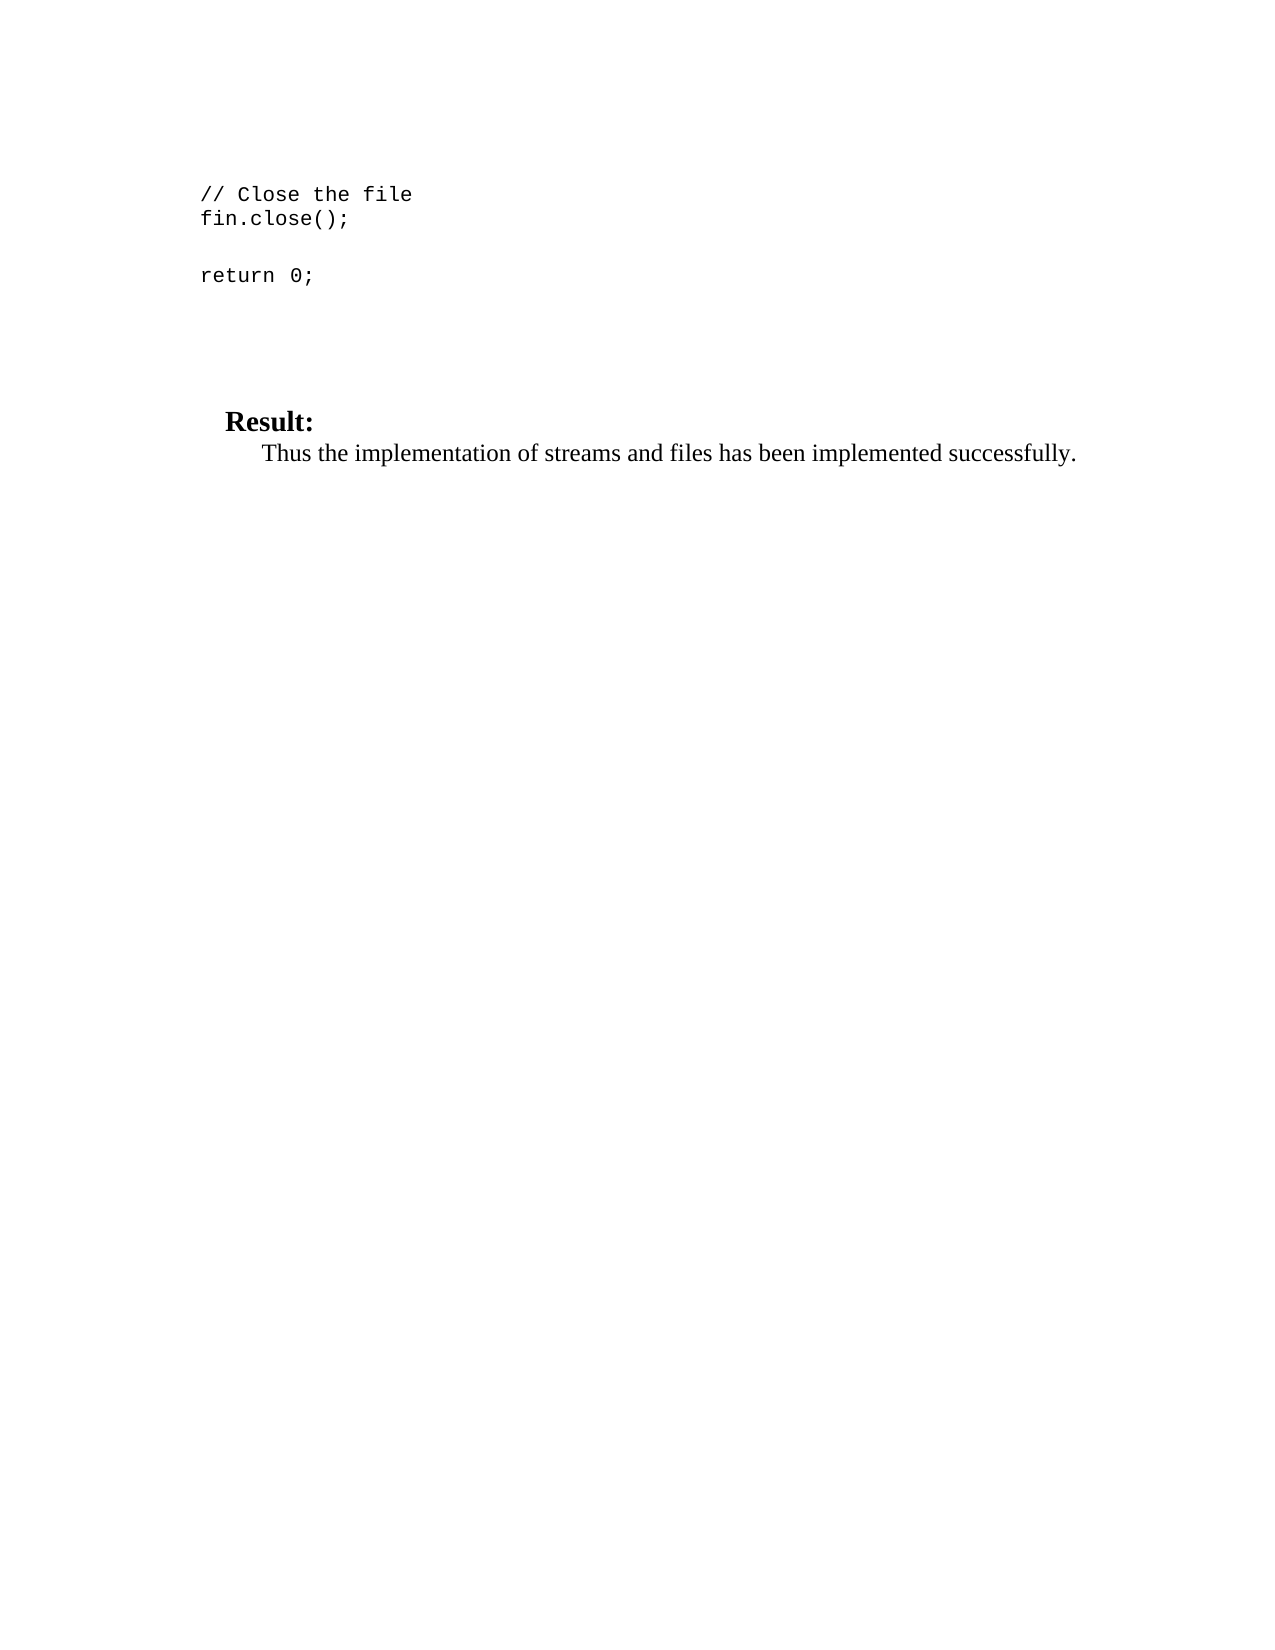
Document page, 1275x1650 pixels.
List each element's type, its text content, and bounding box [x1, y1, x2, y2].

text Thus the implementation of streams and files has been implemented successfully. [225, 438, 1125, 466]
text // Close the file [150, 184, 1125, 208]
text return 0; [150, 265, 1125, 289]
text Result: [225, 404, 1125, 438]
text fin.close(); [150, 208, 1125, 231]
